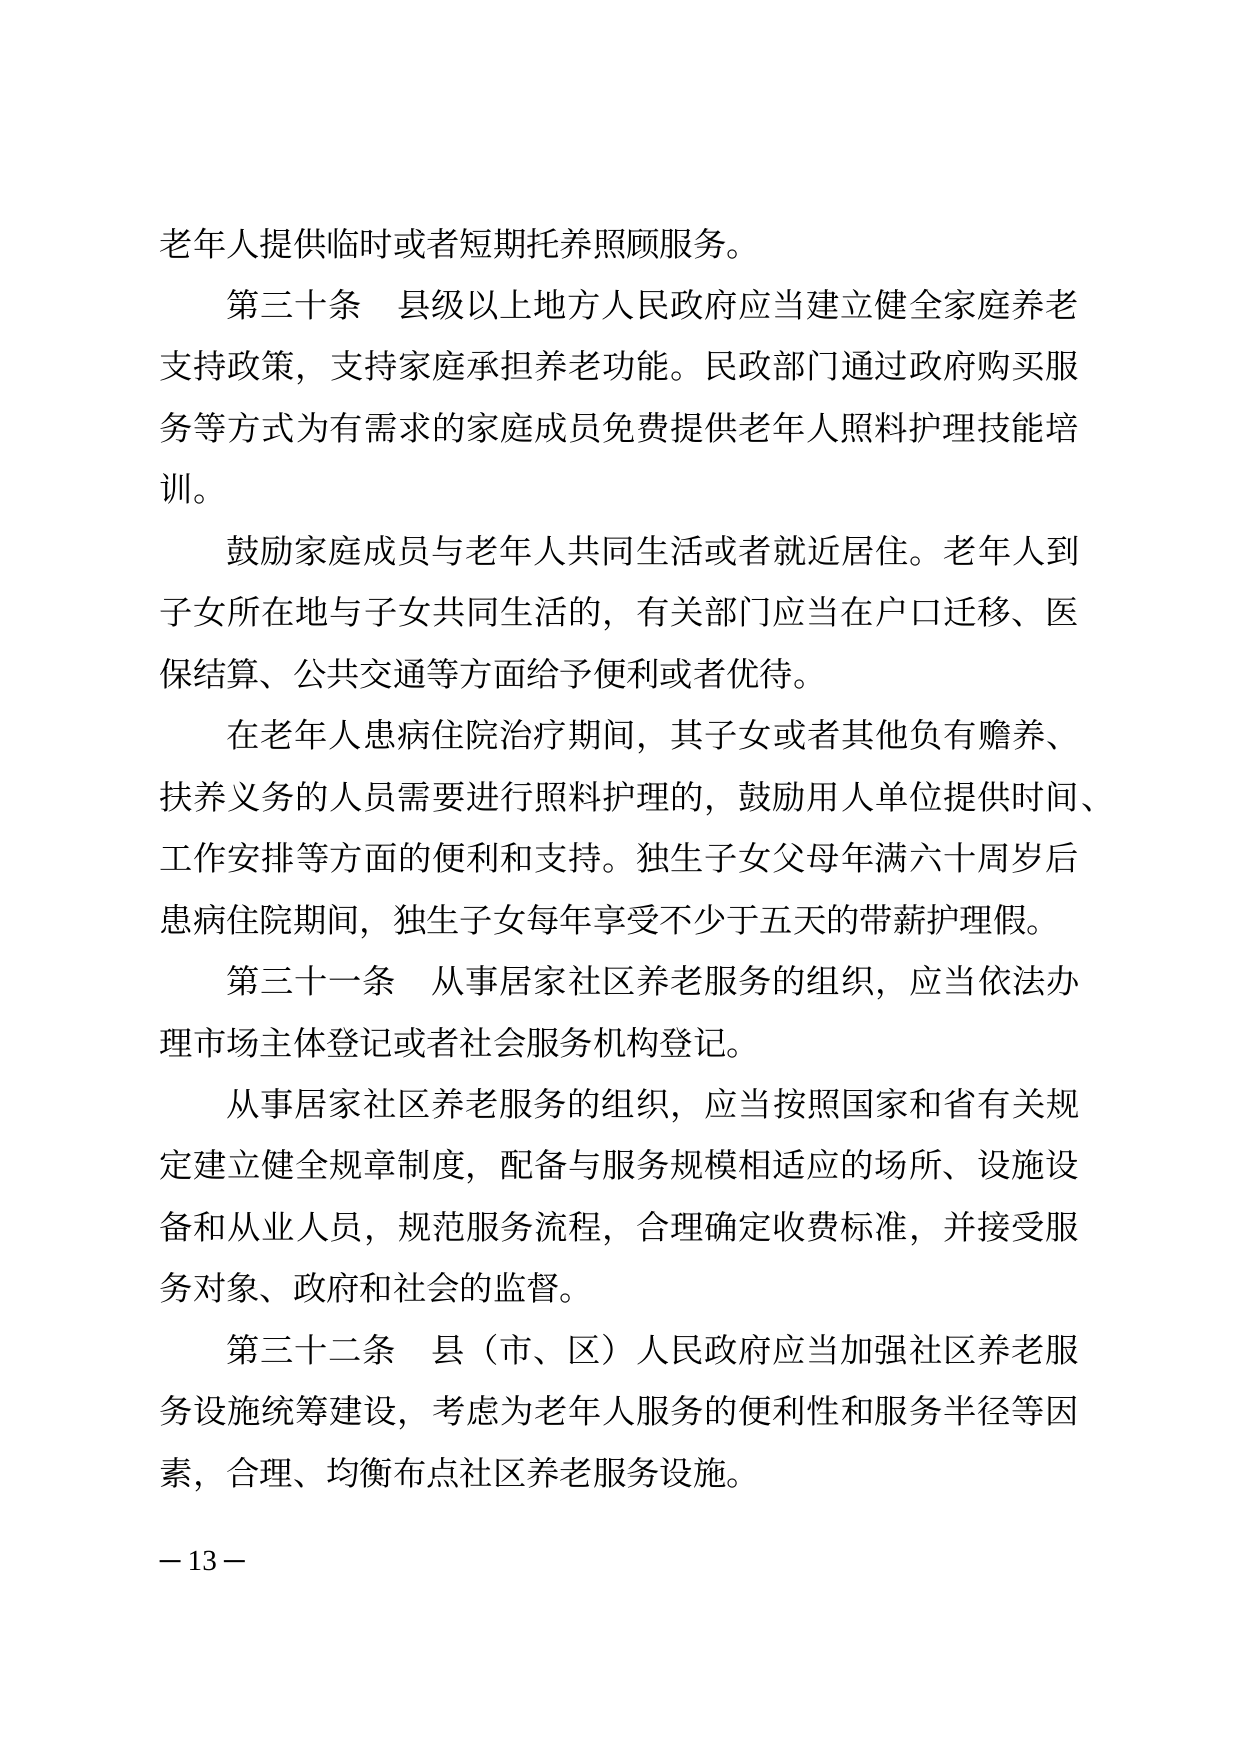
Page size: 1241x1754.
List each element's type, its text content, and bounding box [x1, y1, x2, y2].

text 在老年人患病住院治疗期间，其子女或者其他负有赡养、扶养义务的人员需要进行照料护理的，鼓励用人单位提供时间、工作安排等方面的便利和支持。独生子女父母年满六十周岁后患病住院期间，独生子女每年享受不少于五天的带薪护理假。 [159, 698, 1081, 944]
text 第三十二条 县（市、区）人民政府应当加强社区养老服务设施统筹建设，考虑为老年人服务的便利性和服务半径等因素，合理、均衡布点社区养老服务设施。 [159, 1313, 1081, 1497]
text 从事居家社区养老服务的组织，应当按照国家和省有关规定建立健全规章制度，配备与服务规模相适应的场所、设施设备和从业人员，规范服务流程，合理确定收费标准，并接受服务对象、政府和社会的监督。 [159, 1067, 1081, 1313]
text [159, 207, 1081, 268]
text 鼓励家庭成员与老年人共同生活或者就近居住。老年人到子女所在地与子女共同生活的，有关部门应当在户口迁移、医保结算、公共交通等方面给予便利或者优待。 [159, 514, 1081, 698]
text 第三十一条 从事居家社区养老服务的组织，应当依法办理市场主体登记或者社会服务机构登记。 [159, 944, 1081, 1067]
text 第三十条 县级以上地方人民政府应当建立健全家庭养老支持政策，支持家庭承担养老功能。民政部门通过政府购买服务等方式为有需求的家庭成员免费提供老年人照料护理技能培训。 [159, 268, 1081, 514]
